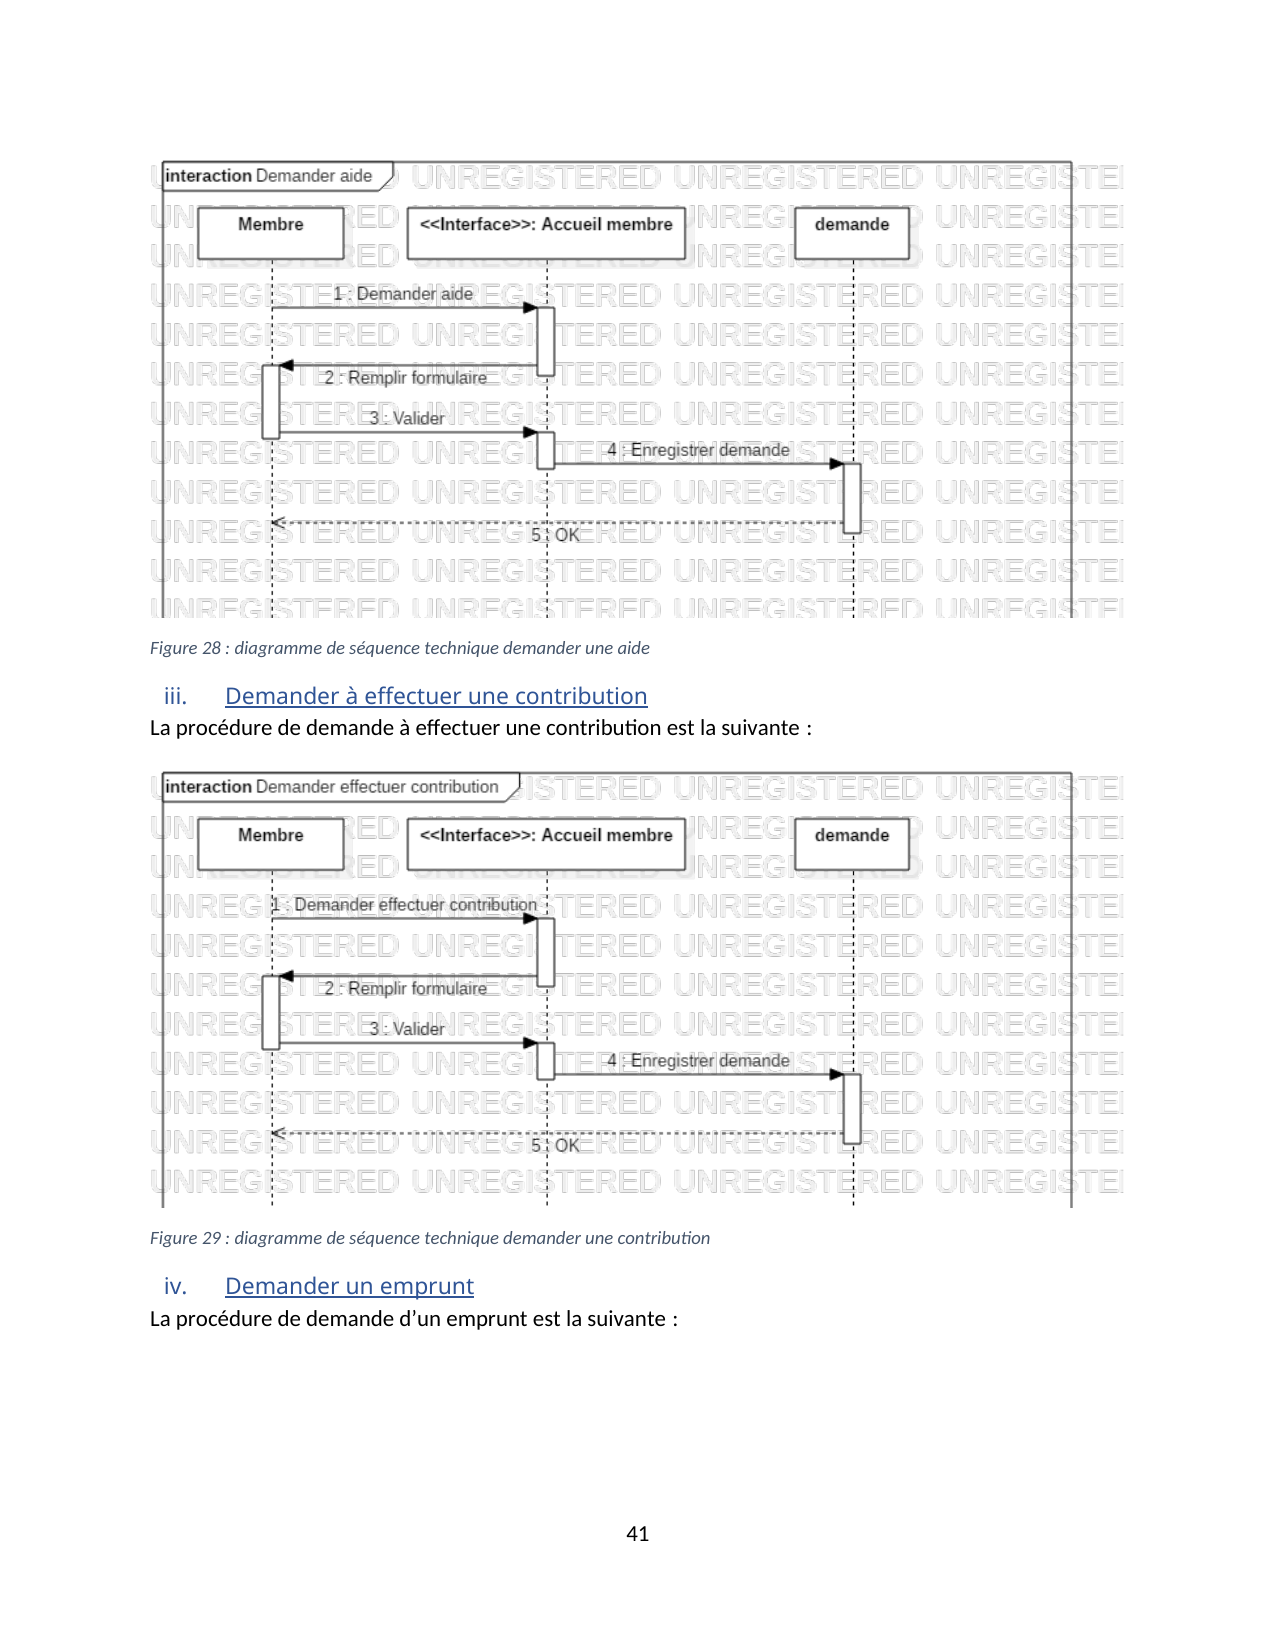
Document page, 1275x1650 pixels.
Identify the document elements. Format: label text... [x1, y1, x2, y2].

subtitle Demander à effectuer une contribution [187, 680, 1125, 711]
subtitle Demander un emprunt [187, 1270, 1125, 1301]
picture [150, 760, 1124, 1208]
text La procédure de demande à effectuer une contribution est la suivante : [150, 713, 1125, 742]
text La procédure de demande d’un emprunt est la suivante : [150, 1304, 1125, 1332]
picture [150, 150, 1124, 618]
